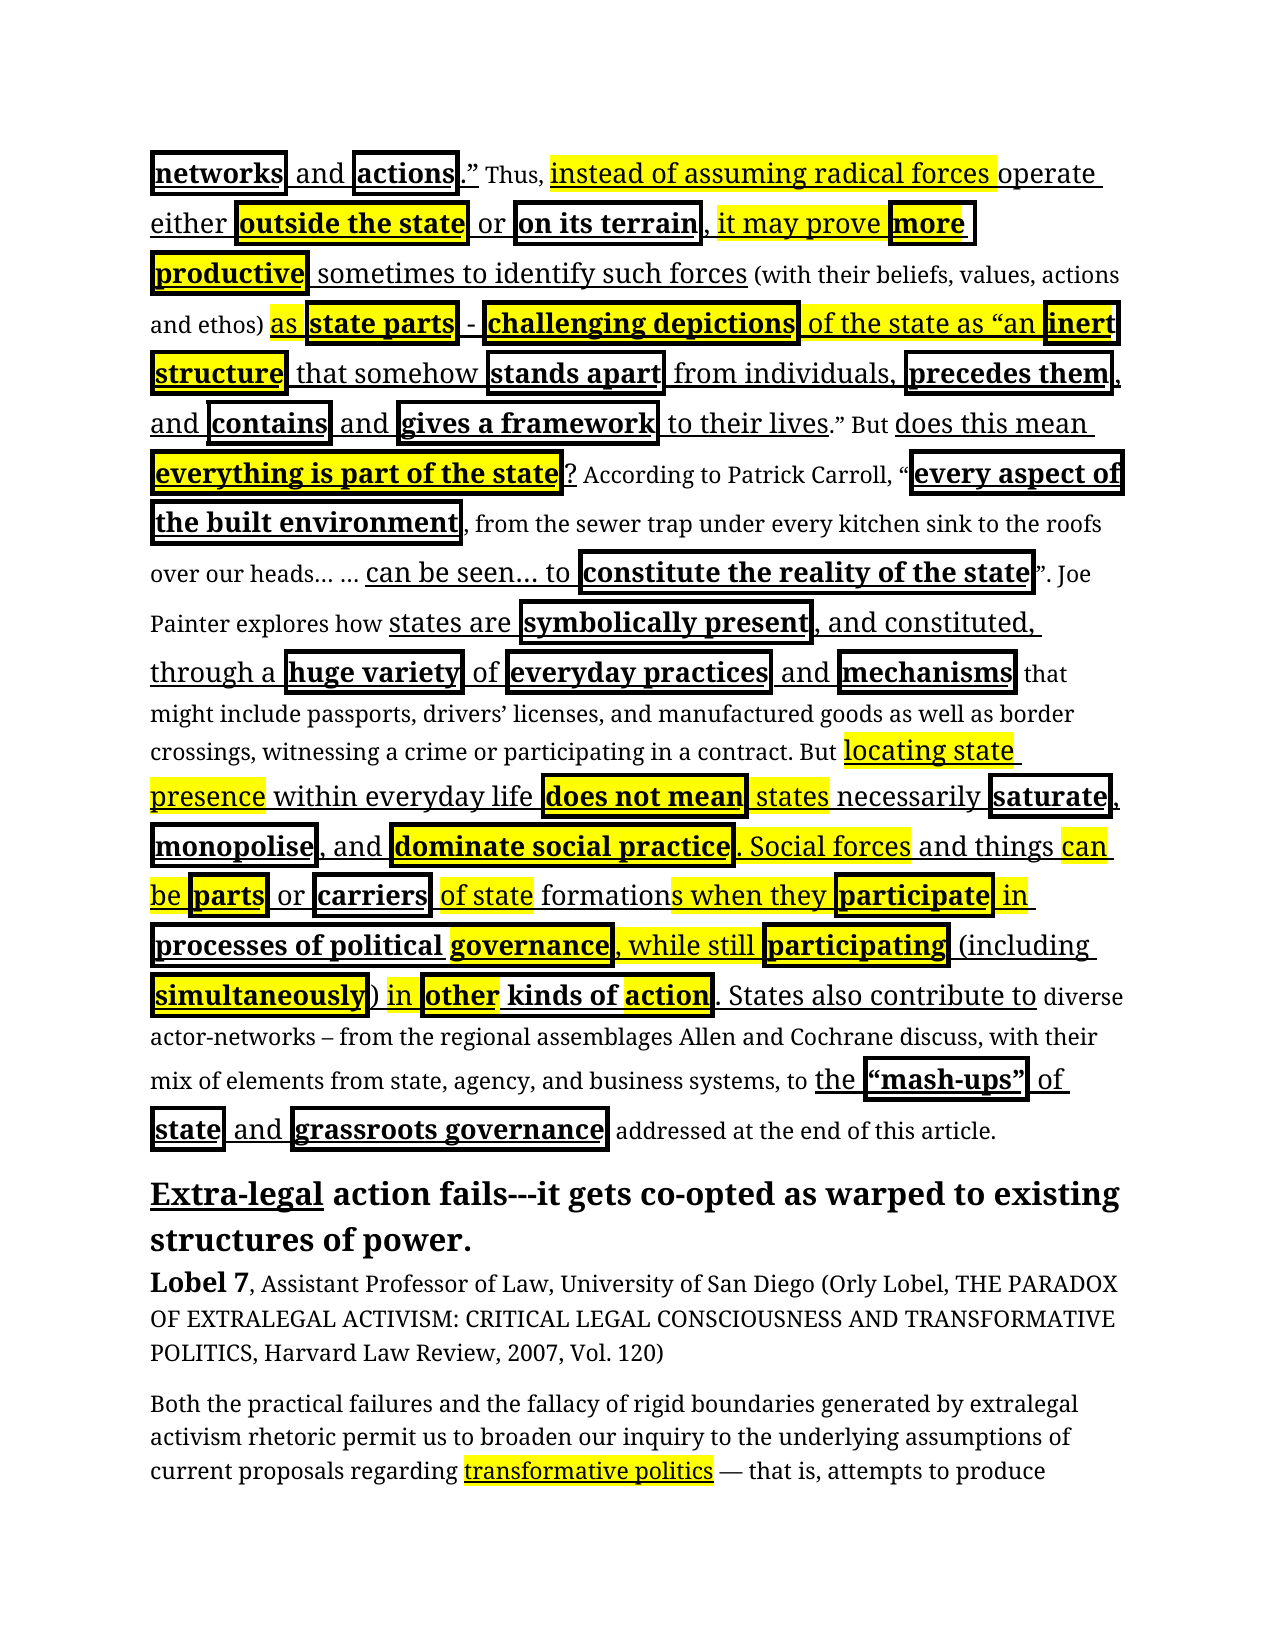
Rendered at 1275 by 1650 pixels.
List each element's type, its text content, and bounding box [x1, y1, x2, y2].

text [150, 150, 1125, 1152]
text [150, 1387, 1125, 1486]
text Lobel 7, Assistant Professor of Law, University of San Diego (Orly Lobel, THE PARADOX OF EXTRALEGAL ACTIVISM: CRITICAL LEGAL CONSCIOUSNESS AND TRANSFORMATIVE POLITICS, Harvard Law Review, 2007, Vol. 120) [150, 1264, 1125, 1368]
subtitle Extra-legal action fails---it gets co-opted as warped to existing structures of power. [150, 1172, 1125, 1261]
